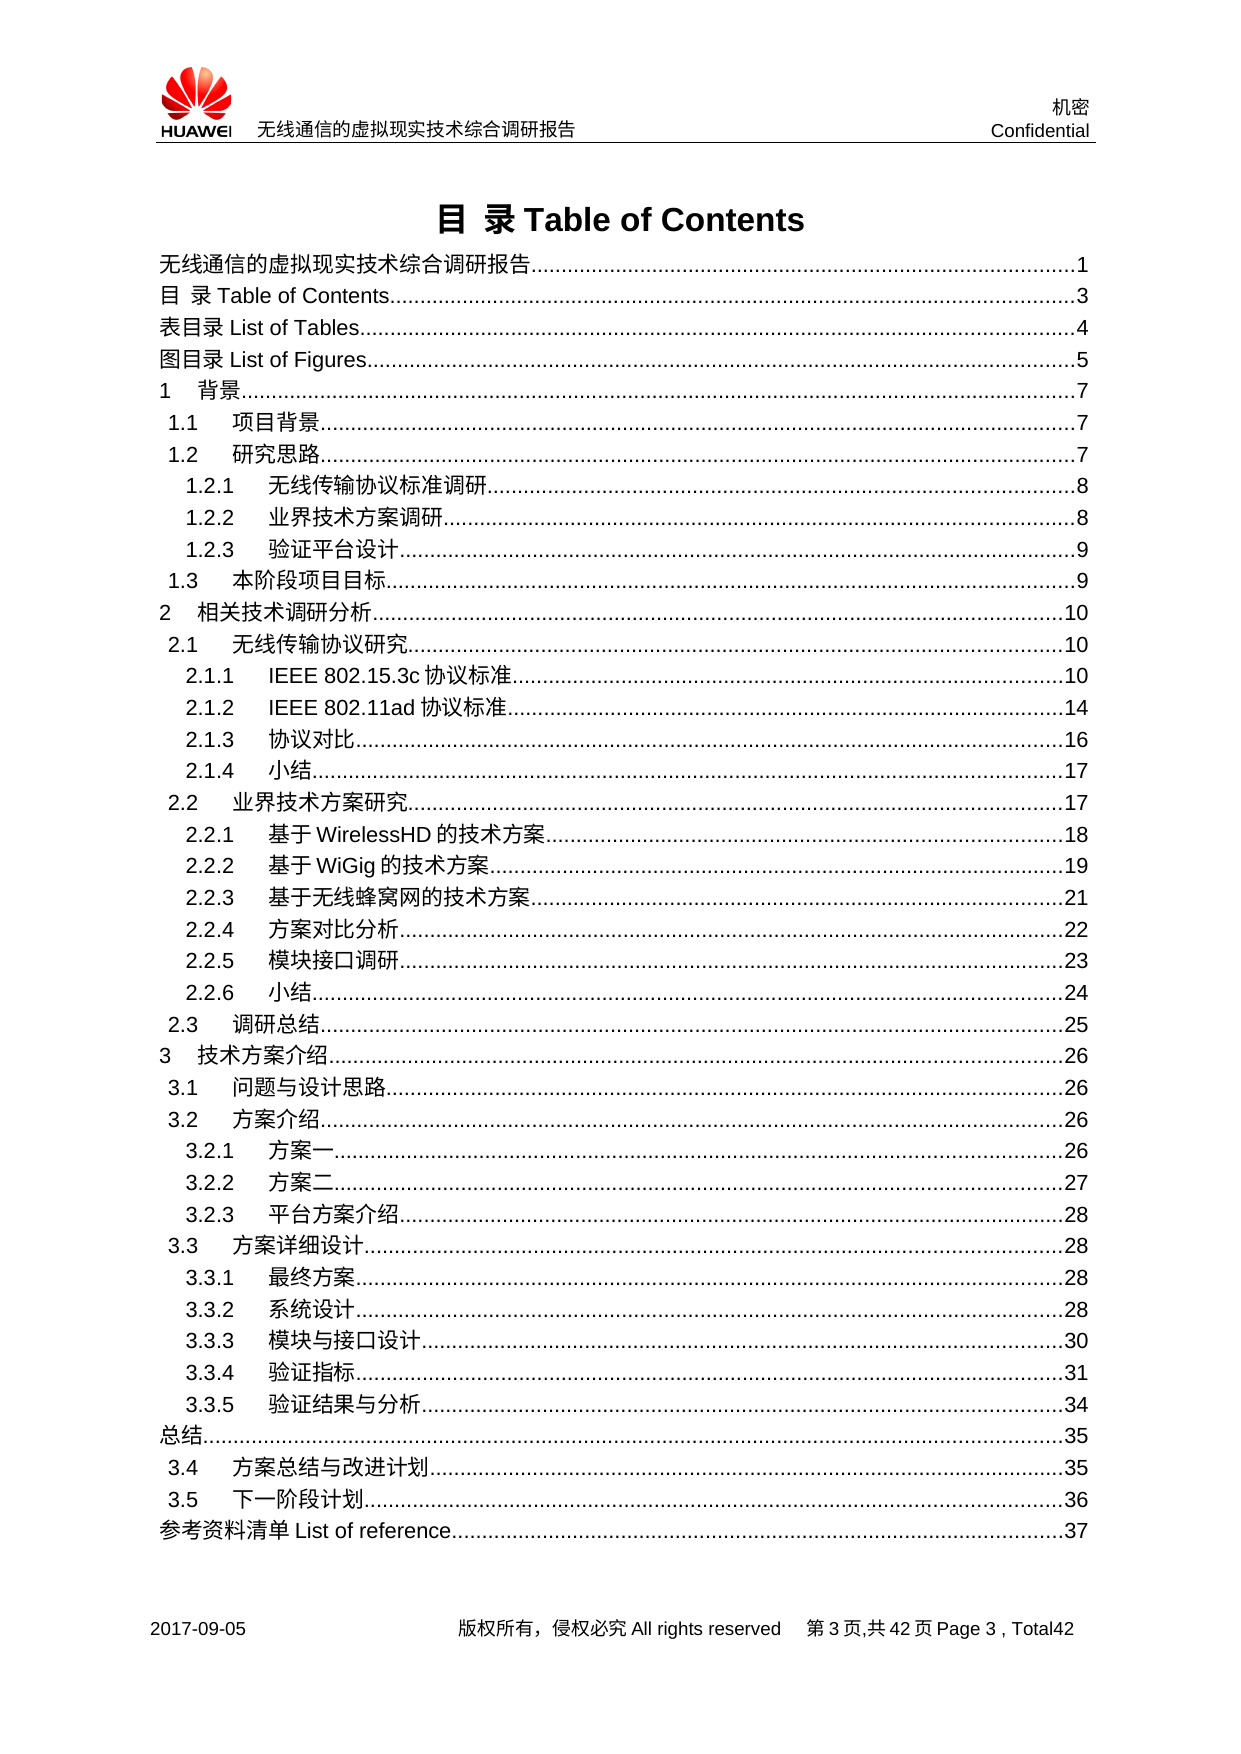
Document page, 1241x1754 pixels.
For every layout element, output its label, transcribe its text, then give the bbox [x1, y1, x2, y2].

text 2.2.2 基于WiGig的技术方案 19 [185, 848, 1090, 880]
text 1.2.1 无线传输协议标准调研 8 [185, 468, 1090, 500]
text 2.2.5 模块接口调研 23 [185, 943, 1090, 975]
text 2.3 调研总结 25 [168, 1007, 1090, 1038]
text 3.5 下一阶段计划 36 [168, 1482, 1090, 1513]
text 1.2 研究思路 7 [168, 437, 1090, 468]
text 表目录 List of Tables 4 [159, 310, 1090, 342]
text 3.1 问题与设计思路 26 [168, 1070, 1090, 1102]
text 1.3 本阶段项目目标 9 [168, 563, 1090, 595]
text 总结 35 [159, 1418, 1090, 1450]
text 3.3.3 模块与接口设计 30 [185, 1323, 1090, 1355]
text 目 录Table of Contents 3 [159, 278, 1090, 310]
text 3.2 方案介绍 26 [168, 1102, 1090, 1133]
text 3.3.4 验证指标 31 [185, 1355, 1090, 1387]
title 目 录Table of Contents [150, 192, 1090, 241]
text 3.3 方案详细设计 28 [168, 1228, 1090, 1260]
text 3.4 方案总结与改进计划 35 [168, 1450, 1090, 1482]
text 1.2.2 业界技术方案调研 8 [185, 500, 1090, 532]
text 1.1 项目背景 7 [168, 405, 1090, 437]
text 2.1.3 协议对比 16 [185, 722, 1090, 753]
text 2.2.6 小结 24 [185, 975, 1090, 1007]
text 2.1.2 IEEE 802.11ad协议标准 14 [185, 690, 1090, 722]
text 无线通信的虚拟现实技术综合调研报告 1 [159, 247, 1090, 278]
text 3.3.2 系统设计 28 [185, 1292, 1090, 1323]
text 参考资料清单List of reference 37 [159, 1513, 1090, 1545]
text 2.2 业界技术方案研究 17 [168, 785, 1090, 817]
text 2.1 无线传输协议研究 10 [168, 627, 1090, 658]
text 2.2.3 基于无线蜂窝网的技术方案 21 [185, 880, 1090, 912]
text 3.3.5 验证结果与分析 34 [185, 1387, 1090, 1418]
text 2.2.1 基于WirelessHD的技术方案 18 [185, 817, 1090, 848]
text 1.2.3 验证平台设计 9 [185, 532, 1090, 563]
text 3.3.1 最终方案 28 [185, 1260, 1090, 1292]
text 3.2.1 方案一 26 [185, 1133, 1090, 1165]
text 2.1.1 IEEE 802.15.3c协议标准 10 [185, 658, 1090, 690]
text 3 技术方案介绍 26 [159, 1038, 1090, 1070]
text 2.1.4 小结 17 [185, 753, 1090, 785]
text 图目录 List of Figures 5 [159, 342, 1090, 373]
text 2.2.4 方案对比分析 22 [185, 912, 1090, 943]
text 2 相关技术调研分析 10 [159, 595, 1090, 627]
text 3.2.3 平台方案介绍 28 [185, 1197, 1090, 1228]
text 3.2.2 方案二 27 [185, 1165, 1090, 1197]
text 1 背景 7 [159, 373, 1090, 405]
picture [161, 67, 232, 137]
